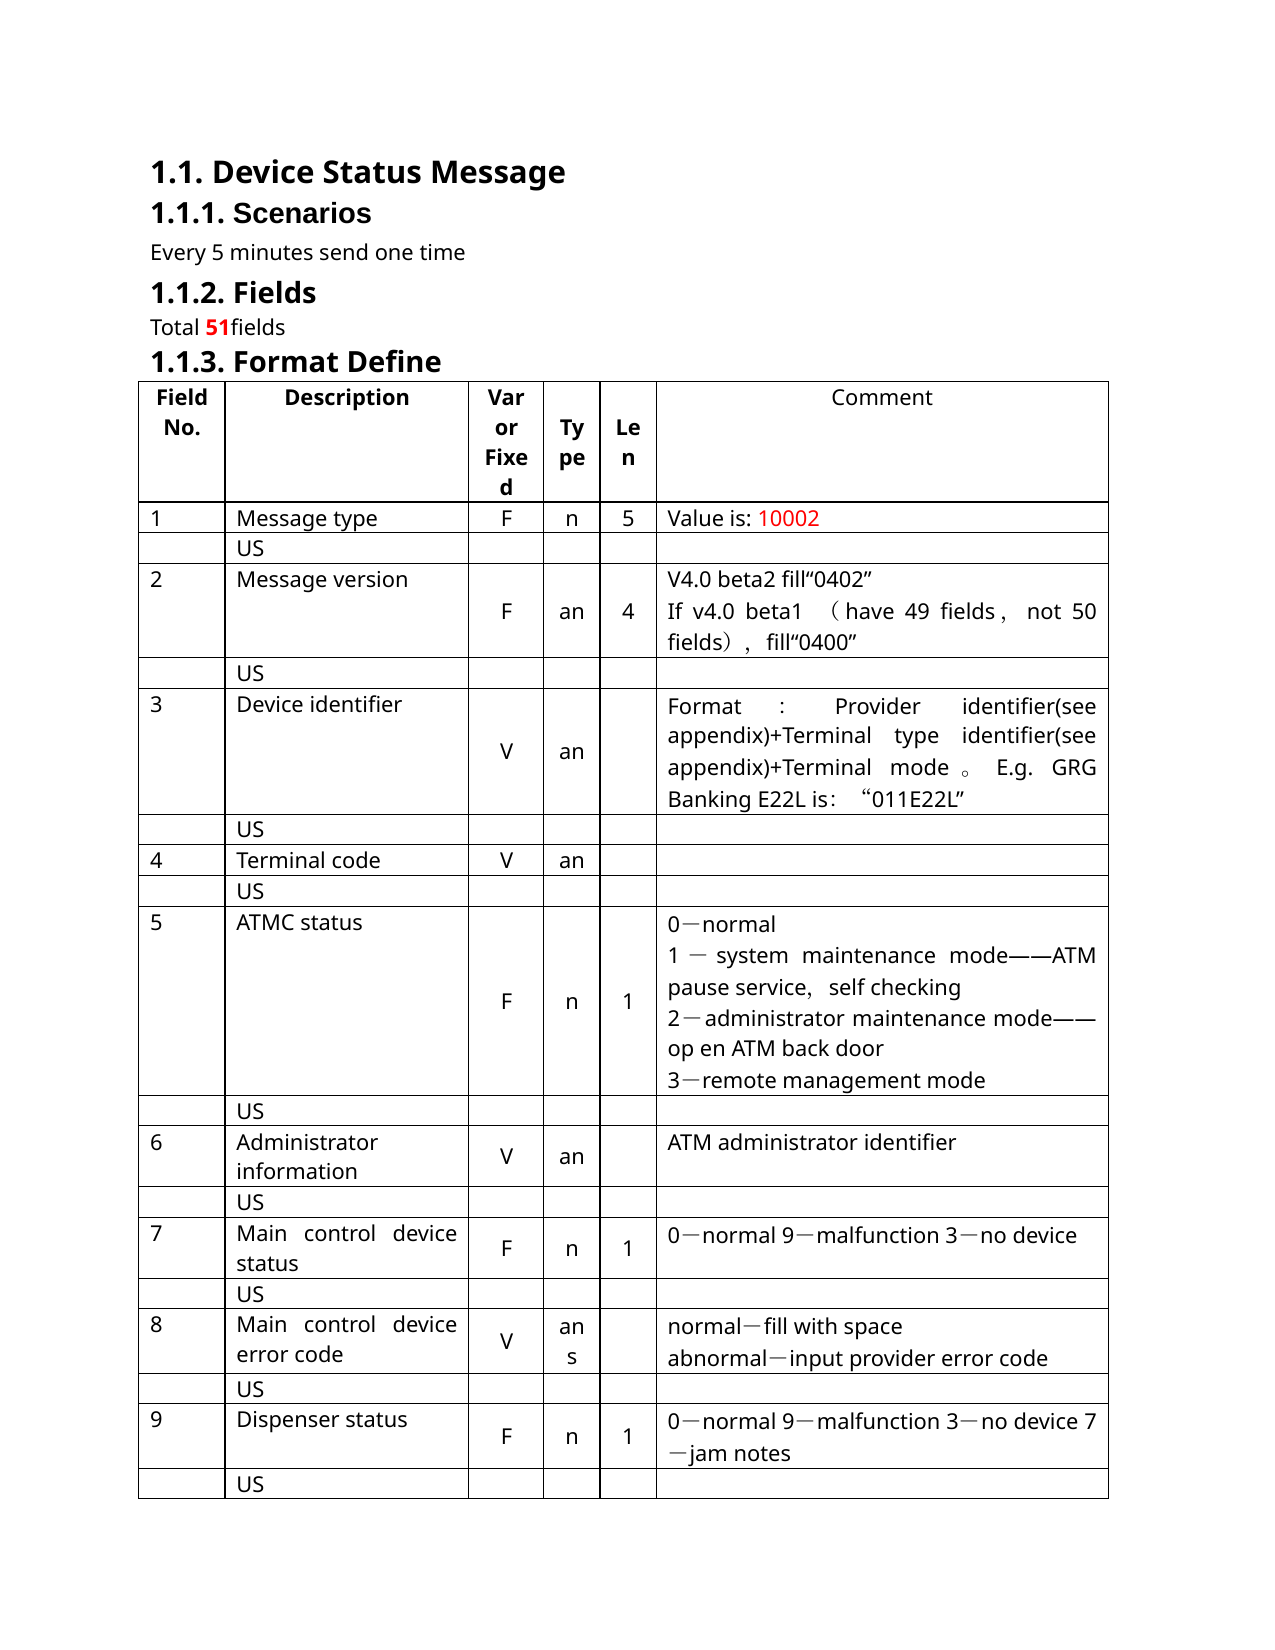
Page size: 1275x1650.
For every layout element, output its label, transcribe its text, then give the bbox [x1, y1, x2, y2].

text Every 5 minutes send one time [150, 237, 1125, 267]
table_cell 1 [601, 907, 656, 1094]
table_cell [544, 1279, 599, 1308]
table_cell [544, 1469, 599, 1498]
table_cell an [544, 1126, 599, 1186]
table_cell [139, 815, 224, 844]
table_cell 4 [601, 564, 656, 657]
table_cell Message type [226, 503, 468, 532]
table_cell ATMC status [226, 907, 468, 1094]
table_cell [657, 1279, 1108, 1308]
table_cell [139, 689, 224, 813]
table_cell [657, 533, 1108, 563]
table_cell Terminal code [226, 845, 468, 875]
table_cell an [544, 845, 599, 875]
table_cell Dispenser status [226, 1404, 468, 1467]
table_cell [139, 1404, 224, 1467]
table_cell V [469, 845, 543, 875]
table_cell [601, 845, 656, 875]
table_cell [657, 1469, 1108, 1498]
table_cell Main control device error code [226, 1309, 468, 1372]
table_cell Main control device status [226, 1218, 468, 1277]
table_cell US [226, 1187, 468, 1217]
table_cell US [226, 533, 468, 563]
table_cell F [469, 907, 543, 1094]
table_cell 1 [601, 1218, 656, 1277]
table_cell [601, 1374, 656, 1403]
table_header Description [226, 382, 468, 501]
table_cell [469, 1187, 543, 1217]
table_cell US [226, 1279, 468, 1308]
subtitle Format Define [150, 342, 1125, 381]
table_cell [601, 689, 656, 813]
table_cell an [544, 564, 599, 657]
table_cell [139, 1469, 224, 1498]
table_cell F [469, 503, 543, 532]
table_cell US [226, 1374, 468, 1403]
table_cell [657, 845, 1108, 875]
table_cell [657, 1096, 1108, 1125]
subtitle Fields [150, 272, 1125, 312]
table_cell 0－normal 9－malfunction 3－no device [657, 1218, 1108, 1277]
table_cell [469, 533, 543, 563]
table_cell [601, 1096, 656, 1125]
table_cell ans [544, 1309, 599, 1372]
table_cell 5 [601, 503, 656, 532]
table_cell [601, 1126, 656, 1186]
table_cell [139, 564, 224, 657]
table_cell Device identifier [226, 689, 468, 813]
table_cell an [544, 689, 599, 813]
table_cell [139, 503, 224, 532]
table_cell [601, 658, 656, 688]
table_cell [139, 1279, 224, 1308]
table_cell [469, 1374, 543, 1403]
table_cell Message version [226, 564, 468, 657]
table_cell [139, 1126, 224, 1186]
table_cell [139, 876, 224, 906]
table_cell [139, 907, 224, 1094]
table_cell [469, 876, 543, 906]
table_cell 1 [601, 1404, 656, 1467]
table_cell US [226, 876, 468, 906]
table_cell Administrator information [226, 1126, 468, 1186]
table_cell [657, 815, 1108, 844]
table_header Var or Fixed [469, 382, 543, 501]
table_cell n [544, 907, 599, 1094]
table_cell [139, 658, 224, 688]
table_cell F [469, 1218, 543, 1277]
table_cell [544, 1096, 599, 1125]
table_cell [601, 533, 656, 563]
table_cell V [469, 689, 543, 813]
table_cell [544, 658, 599, 688]
subtitle Device Status Message [150, 150, 1125, 193]
table_cell n [544, 503, 599, 532]
table_cell [139, 533, 224, 563]
table_header Comment [657, 382, 1108, 501]
table_cell [601, 876, 656, 906]
table_cell V [469, 1126, 543, 1186]
table_cell [139, 1187, 224, 1217]
table_cell [601, 1187, 656, 1217]
table_cell [139, 1309, 224, 1372]
table_cell [139, 1374, 224, 1403]
table_header Field No. [139, 382, 224, 501]
table_cell [657, 658, 1108, 688]
table_cell [544, 533, 599, 563]
table_cell [469, 815, 543, 844]
table_cell [601, 815, 656, 844]
table_cell [657, 1187, 1108, 1217]
table_cell [601, 1469, 656, 1498]
table_header Type [544, 382, 599, 501]
table_cell [139, 1218, 224, 1277]
table_cell F [469, 564, 543, 657]
table_cell US [226, 658, 468, 688]
table_cell [469, 658, 543, 688]
table_cell n [544, 1404, 599, 1467]
table_cell [139, 1096, 224, 1125]
table_cell [139, 845, 224, 875]
subtitle Scenarios [150, 193, 1125, 232]
table_cell [657, 1374, 1108, 1403]
table_cell [601, 1309, 656, 1372]
text Total 51fields [150, 312, 1125, 342]
table_cell [544, 815, 599, 844]
table_cell [544, 1374, 599, 1403]
table_header Len [601, 382, 656, 501]
table_cell Value is: 10002 [657, 503, 1108, 532]
table_cell Format：Provider identifier(see appendix)+Terminal type identifier(see appendix)+Terminal mode。E.g. GRG Banking E is：“011E” [657, 689, 1108, 813]
table_cell US [226, 815, 468, 844]
table_cell [657, 876, 1108, 906]
table_cell [544, 876, 599, 906]
table_cell F [469, 1404, 543, 1467]
table_cell [469, 1279, 543, 1308]
table_cell [469, 1469, 543, 1498]
table_cell normal－fill with space abnormal－input provider error code [657, 1309, 1108, 1372]
table_cell [601, 1279, 656, 1308]
table_cell ATM administrator identifier [657, 1126, 1108, 1186]
table_cell US [226, 1469, 468, 1498]
table_cell n [544, 1218, 599, 1277]
table_cell [469, 1096, 543, 1125]
table_cell V4.0 beta2 fill“ If v4.0 beta1 （have 49 fields，not 50 fields），fill“ [657, 564, 1108, 657]
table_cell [657, 1404, 1108, 1467]
table_cell [544, 1187, 599, 1217]
table_cell V [469, 1309, 543, 1372]
table_cell US [226, 1096, 468, 1125]
table_cell 0－normal 1－system maintenance mode——ATM pause service，self checking 2－administrator maintenance mode——op en ATM back door 3－remote management mode [657, 907, 1108, 1094]
